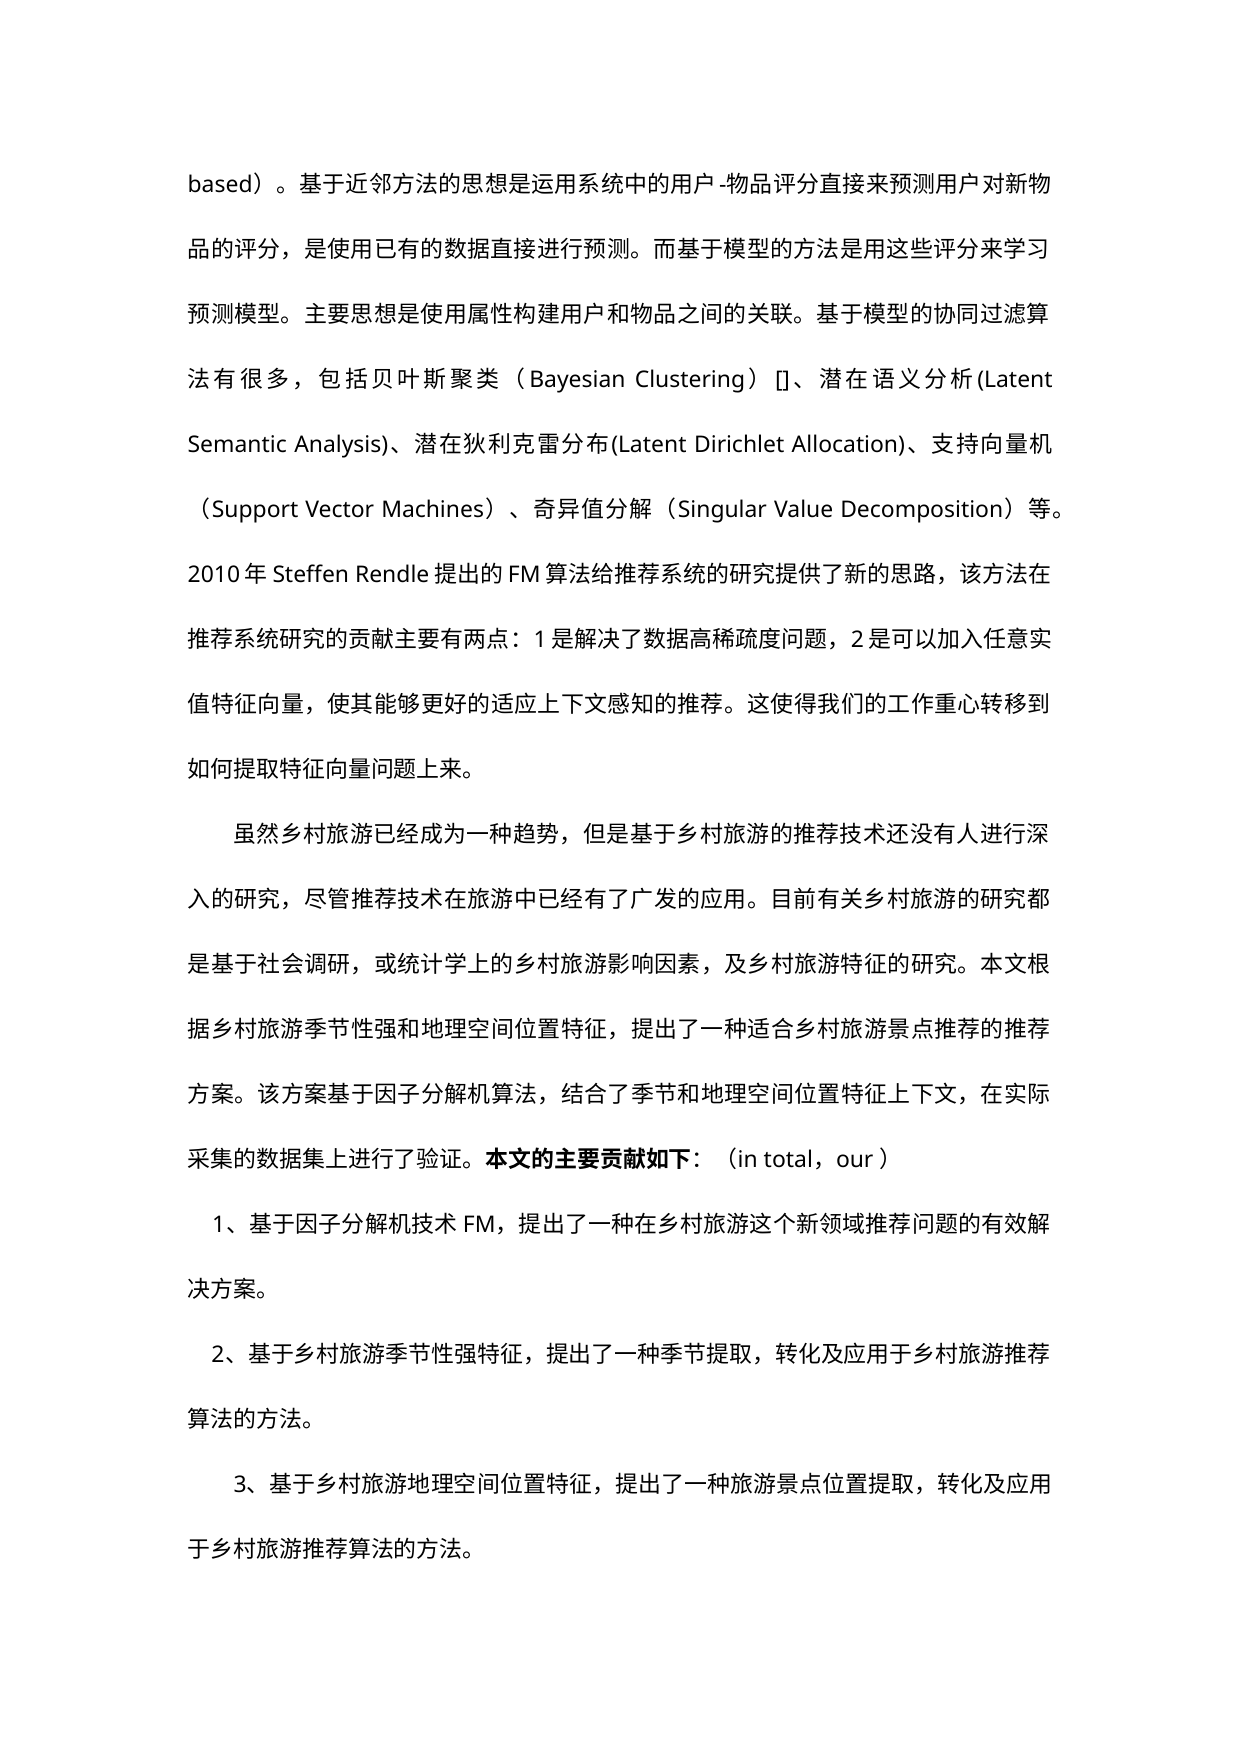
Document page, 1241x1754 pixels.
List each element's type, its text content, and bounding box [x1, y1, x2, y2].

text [187, 150, 1053, 800]
text 1、基于因子分解机技术FM，提出了一种在乡村旅游这个新领域推荐问题的有效解决方案。 [187, 1190, 1053, 1320]
text 虽然乡村旅游已经成为一种趋势，但是基于乡村旅游的推荐技术还没有人进行深入的研究，尽管推荐技术在旅游中已经有了广发的应用。目前有关乡村旅游的研究都是基于社会调研，或统计学上的乡村旅游影响因素，及乡村旅游特征的研究。本文根据乡村旅游季节性强和地理空间位置特征，提出了一种适合乡村旅游景点推荐的推荐方案。该方案基于因子分解机算法，结合了季节和地理空间位置特征上下文，在实际采集的数据集上进行了验证。本文的主要贡献如下：（in total，our ） [187, 800, 1053, 1190]
text 3、基于乡村旅游地理空间位置特征，提出了一种旅游景点位置提取，转化及应用于乡村旅游推荐算法的方法。 [187, 1450, 1053, 1580]
text 2、基于乡村旅游季节性强特征，提出了一种季节提取，转化及应用于乡村旅游推荐算法的方法。 [187, 1320, 1053, 1450]
